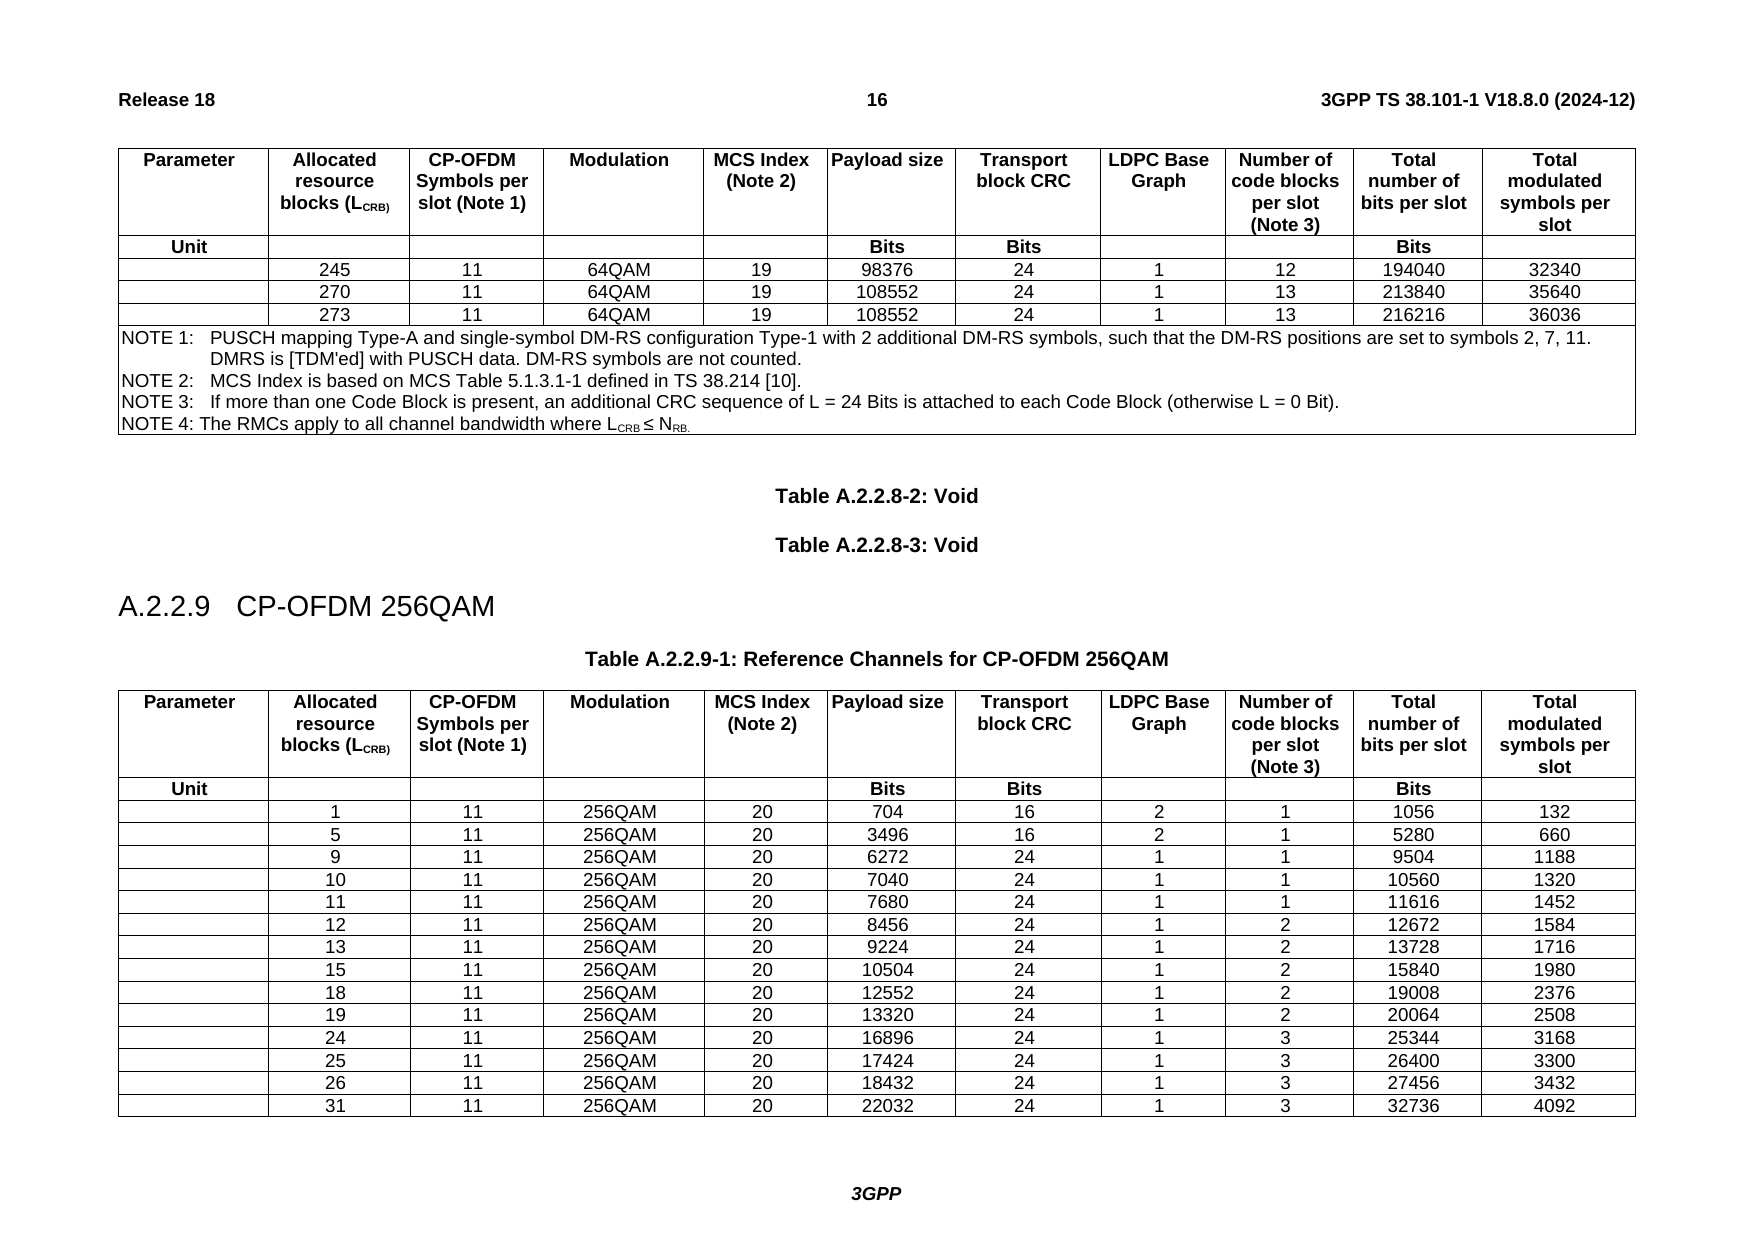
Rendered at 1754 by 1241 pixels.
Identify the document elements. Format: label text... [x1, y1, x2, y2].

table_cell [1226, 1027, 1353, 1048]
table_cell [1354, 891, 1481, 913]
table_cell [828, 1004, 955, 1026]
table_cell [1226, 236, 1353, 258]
text Table A.2.2.9-1: Reference Channels for CP-OFDM 256QAM [118, 647, 1636, 671]
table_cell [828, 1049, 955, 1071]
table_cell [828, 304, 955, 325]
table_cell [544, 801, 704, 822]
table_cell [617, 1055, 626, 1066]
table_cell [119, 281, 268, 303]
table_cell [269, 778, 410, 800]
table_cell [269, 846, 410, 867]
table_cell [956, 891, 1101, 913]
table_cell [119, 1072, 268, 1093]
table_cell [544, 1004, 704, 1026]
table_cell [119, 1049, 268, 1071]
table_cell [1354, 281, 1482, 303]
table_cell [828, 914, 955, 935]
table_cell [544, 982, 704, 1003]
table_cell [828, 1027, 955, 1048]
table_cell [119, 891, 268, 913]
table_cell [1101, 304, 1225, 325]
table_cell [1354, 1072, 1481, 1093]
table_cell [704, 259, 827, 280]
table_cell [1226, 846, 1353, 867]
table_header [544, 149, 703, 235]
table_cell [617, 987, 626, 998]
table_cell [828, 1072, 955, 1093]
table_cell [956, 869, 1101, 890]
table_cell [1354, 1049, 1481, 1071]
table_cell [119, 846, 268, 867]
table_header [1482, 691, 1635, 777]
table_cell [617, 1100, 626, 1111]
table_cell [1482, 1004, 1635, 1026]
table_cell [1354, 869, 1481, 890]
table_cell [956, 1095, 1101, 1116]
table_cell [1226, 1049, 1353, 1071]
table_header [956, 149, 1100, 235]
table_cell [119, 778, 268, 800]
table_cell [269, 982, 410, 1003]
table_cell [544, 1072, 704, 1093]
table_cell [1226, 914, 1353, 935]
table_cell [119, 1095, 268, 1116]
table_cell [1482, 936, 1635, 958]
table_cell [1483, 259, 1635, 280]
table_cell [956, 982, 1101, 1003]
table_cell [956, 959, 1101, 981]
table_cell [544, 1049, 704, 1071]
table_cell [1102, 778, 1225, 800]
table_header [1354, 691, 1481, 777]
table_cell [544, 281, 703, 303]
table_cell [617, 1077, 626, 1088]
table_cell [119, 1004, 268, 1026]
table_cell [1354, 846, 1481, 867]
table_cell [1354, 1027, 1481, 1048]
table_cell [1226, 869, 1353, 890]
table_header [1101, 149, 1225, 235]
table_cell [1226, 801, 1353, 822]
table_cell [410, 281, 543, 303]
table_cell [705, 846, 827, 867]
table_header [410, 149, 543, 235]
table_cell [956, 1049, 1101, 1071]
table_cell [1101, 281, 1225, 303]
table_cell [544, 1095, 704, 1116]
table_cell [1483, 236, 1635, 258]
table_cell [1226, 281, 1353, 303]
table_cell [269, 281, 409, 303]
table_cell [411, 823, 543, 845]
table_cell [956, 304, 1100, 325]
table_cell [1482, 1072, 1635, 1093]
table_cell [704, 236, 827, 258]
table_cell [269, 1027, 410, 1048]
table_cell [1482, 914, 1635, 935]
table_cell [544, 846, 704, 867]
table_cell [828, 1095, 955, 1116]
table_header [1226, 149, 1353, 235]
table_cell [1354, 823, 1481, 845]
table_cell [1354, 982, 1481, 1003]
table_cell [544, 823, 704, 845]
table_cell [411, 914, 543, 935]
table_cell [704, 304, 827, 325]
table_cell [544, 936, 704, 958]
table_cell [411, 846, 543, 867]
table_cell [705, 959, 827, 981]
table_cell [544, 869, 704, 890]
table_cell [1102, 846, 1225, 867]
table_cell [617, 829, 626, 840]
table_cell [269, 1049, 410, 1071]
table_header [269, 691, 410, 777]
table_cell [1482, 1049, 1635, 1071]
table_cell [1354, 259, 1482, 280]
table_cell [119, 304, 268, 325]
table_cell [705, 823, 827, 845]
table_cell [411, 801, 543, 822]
text Table A.2.2.8-3: Void [118, 533, 1636, 557]
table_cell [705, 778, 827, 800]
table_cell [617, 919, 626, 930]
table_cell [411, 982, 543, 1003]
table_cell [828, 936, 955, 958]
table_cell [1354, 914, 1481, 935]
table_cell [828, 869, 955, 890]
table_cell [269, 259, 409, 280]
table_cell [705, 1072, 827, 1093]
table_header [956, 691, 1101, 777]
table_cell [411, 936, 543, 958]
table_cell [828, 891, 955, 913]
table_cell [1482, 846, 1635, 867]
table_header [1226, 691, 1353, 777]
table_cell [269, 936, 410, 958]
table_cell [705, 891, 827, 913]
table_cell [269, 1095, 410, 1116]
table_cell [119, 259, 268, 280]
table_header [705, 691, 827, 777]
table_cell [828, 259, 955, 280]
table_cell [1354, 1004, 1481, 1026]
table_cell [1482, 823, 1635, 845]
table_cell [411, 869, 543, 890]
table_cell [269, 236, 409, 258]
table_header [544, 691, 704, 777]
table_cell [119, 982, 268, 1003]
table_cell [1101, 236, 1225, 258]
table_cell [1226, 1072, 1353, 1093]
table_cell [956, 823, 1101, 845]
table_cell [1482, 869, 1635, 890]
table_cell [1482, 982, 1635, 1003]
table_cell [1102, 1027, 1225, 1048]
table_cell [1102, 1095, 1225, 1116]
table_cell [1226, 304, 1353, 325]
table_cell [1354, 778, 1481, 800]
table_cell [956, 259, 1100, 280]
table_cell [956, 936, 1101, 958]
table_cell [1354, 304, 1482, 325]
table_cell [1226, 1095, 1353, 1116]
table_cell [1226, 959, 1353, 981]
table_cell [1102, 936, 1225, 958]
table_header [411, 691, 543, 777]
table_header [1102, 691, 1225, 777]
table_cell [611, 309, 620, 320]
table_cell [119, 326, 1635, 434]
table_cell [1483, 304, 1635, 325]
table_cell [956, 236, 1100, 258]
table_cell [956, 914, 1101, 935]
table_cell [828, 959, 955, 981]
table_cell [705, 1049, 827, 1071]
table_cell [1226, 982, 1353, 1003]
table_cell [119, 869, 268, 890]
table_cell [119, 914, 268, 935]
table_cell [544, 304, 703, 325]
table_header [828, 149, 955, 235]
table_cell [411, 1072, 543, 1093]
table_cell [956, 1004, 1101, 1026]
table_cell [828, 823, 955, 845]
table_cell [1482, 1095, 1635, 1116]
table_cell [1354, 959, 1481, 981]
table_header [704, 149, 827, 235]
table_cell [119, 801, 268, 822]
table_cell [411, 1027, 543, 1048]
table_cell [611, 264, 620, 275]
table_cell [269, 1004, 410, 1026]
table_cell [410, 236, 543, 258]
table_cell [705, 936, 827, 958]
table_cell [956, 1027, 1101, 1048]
text Table A.2.2.8-2: Void [118, 484, 1636, 508]
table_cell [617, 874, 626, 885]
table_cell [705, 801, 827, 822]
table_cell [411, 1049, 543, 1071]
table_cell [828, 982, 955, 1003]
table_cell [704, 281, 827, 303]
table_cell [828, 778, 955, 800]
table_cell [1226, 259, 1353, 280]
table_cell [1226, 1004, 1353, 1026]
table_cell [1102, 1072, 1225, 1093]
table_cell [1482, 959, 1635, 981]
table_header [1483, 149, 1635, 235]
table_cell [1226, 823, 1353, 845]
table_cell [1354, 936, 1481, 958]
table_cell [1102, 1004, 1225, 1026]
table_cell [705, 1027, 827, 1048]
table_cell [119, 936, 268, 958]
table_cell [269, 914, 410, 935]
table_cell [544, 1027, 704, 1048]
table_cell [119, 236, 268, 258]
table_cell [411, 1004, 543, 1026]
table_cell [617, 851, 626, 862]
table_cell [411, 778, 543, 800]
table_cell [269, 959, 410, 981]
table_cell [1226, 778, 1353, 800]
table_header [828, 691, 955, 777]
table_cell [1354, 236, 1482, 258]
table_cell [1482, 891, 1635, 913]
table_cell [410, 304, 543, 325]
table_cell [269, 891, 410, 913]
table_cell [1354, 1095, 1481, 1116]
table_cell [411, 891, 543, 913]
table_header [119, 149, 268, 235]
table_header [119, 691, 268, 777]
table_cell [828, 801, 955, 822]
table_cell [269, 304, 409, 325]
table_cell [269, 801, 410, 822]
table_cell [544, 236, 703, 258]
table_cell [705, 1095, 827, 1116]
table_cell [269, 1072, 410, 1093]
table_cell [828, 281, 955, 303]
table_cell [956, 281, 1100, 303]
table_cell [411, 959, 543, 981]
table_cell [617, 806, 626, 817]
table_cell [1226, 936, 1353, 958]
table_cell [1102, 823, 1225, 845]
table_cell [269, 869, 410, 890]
subtitle A.2.2.9 CP-OFDM 256QAM [118, 588, 1636, 622]
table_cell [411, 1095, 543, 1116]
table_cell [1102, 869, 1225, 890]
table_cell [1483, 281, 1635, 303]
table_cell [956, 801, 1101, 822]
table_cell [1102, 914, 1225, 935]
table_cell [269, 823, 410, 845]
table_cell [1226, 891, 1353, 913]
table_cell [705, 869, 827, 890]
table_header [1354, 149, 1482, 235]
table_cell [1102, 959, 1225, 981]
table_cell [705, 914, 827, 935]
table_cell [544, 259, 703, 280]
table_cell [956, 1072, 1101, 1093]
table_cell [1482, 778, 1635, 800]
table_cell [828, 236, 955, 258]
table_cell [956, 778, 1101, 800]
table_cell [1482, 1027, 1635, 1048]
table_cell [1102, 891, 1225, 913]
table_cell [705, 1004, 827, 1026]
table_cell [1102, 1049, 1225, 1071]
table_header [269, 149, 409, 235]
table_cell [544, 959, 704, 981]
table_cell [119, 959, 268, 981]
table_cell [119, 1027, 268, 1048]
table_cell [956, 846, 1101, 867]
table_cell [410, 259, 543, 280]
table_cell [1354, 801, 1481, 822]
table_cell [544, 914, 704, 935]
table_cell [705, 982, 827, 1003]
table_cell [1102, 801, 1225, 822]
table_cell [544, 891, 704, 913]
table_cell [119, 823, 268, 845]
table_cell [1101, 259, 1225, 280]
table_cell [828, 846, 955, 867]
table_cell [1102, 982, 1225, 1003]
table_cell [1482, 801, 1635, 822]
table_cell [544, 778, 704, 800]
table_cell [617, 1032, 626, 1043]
